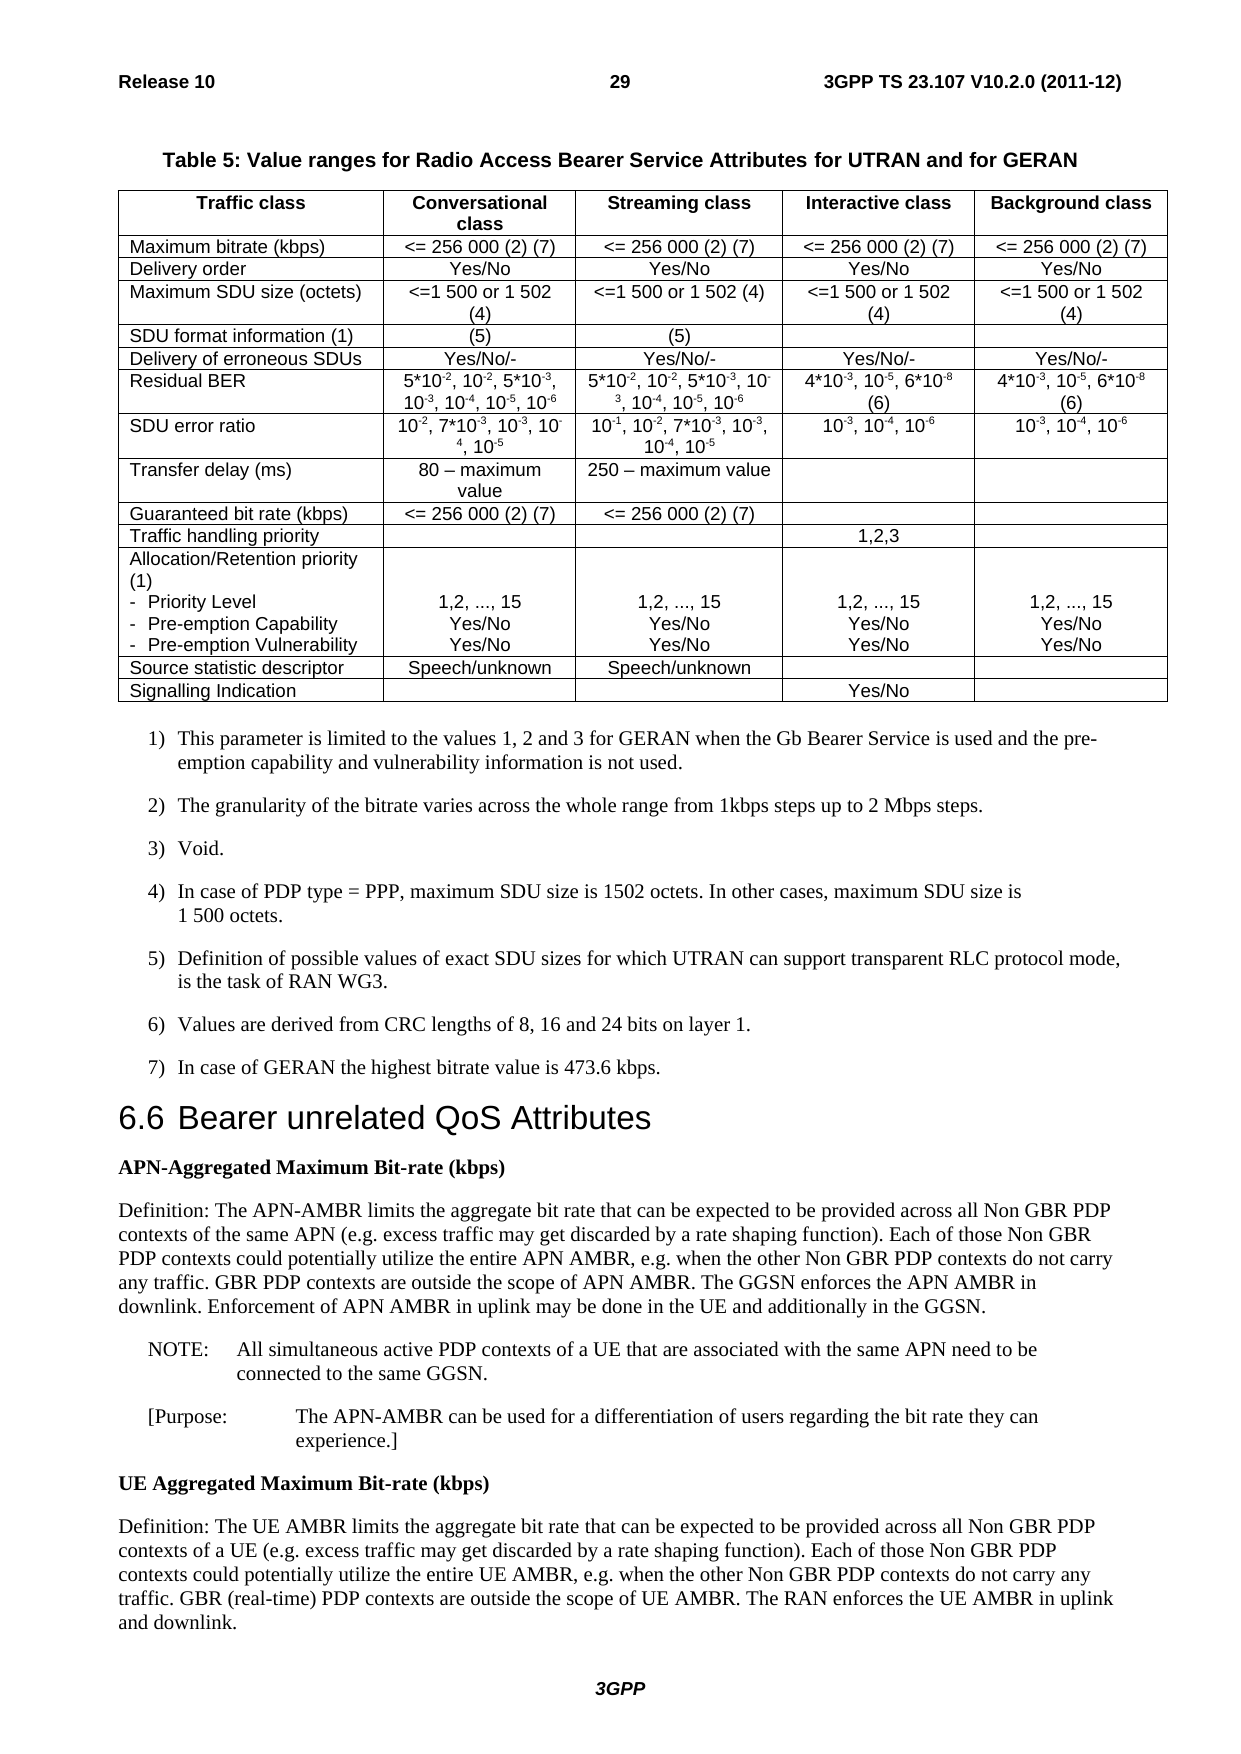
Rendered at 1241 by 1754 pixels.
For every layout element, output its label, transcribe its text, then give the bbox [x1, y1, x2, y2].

table_cell Maximum bitrate (kbps) [119, 236, 383, 257]
table_header Conversational class [384, 191, 575, 234]
table_cell [783, 325, 974, 347]
subtitle 6.6 Bearer unrelated QoS Attributes [118, 1098, 1122, 1136]
table_cell Delivery order [119, 258, 383, 280]
table_cell <= 256 000 (2) (7) [576, 503, 782, 524]
table_cell [975, 525, 1167, 547]
table_cell Guaranteed bit rate (kbps) [119, 503, 383, 524]
table_cell 10-3, 10-4, 10-6 [975, 414, 1167, 457]
table_cell [384, 679, 575, 701]
table_cell SDU format information (1) [119, 325, 383, 347]
table_cell Speech/unknown [576, 657, 782, 678]
table_cell 1,2, ..., 15 Yes/No Yes/No [783, 548, 974, 656]
text 5) Definition of possible values of exact SDU sizes for which UTRAN can support transparent RLC protocol mode, is the task of RAN WG3. [148, 945, 1122, 993]
table_cell [783, 503, 974, 524]
table_cell Transfer delay (ms) [119, 459, 383, 502]
text [Purpose: The APN-AMBR can be used for a differentiation of users regarding the bit rate they can experience.] [148, 1404, 1122, 1452]
table_cell 5*10-2, 10-2, 5*10-3, 10-3, 10-4, 10-5, 10-6 [384, 370, 575, 413]
table_cell [975, 459, 1167, 502]
text Definition: The UE AMBR limits the aggregate bit rate that can be expected to be provided across all Non GBR PDP contexts of a UE (e.g. excess traffic may get discarded by a rate shaping function). Each of those Non GBR PDP contexts could potentially utilize the entire UE AMBR, e.g. when the other Non GBR PDP contexts do not carry any traffic. GBR (real-time) PDP contexts are outside the scope of UE AMBR. The RAN enforces the UE AMBR in uplink and downlink. [118, 1513, 1122, 1634]
table_cell (5) [384, 325, 575, 347]
table_cell 5*10-2, 10-2, 5*10-3, 10-3, 10-4, 10-5, 10-6 [576, 370, 782, 413]
table_cell 1,2, ..., 15 Yes/No Yes/No [384, 548, 575, 656]
table_cell <=1 500 or 1 502 (4) [783, 281, 974, 324]
table_header Interactive class [783, 191, 974, 234]
table_cell <=1 500 or 1 502 (4) [576, 281, 782, 324]
table_cell <= 256 000 (2) (7) [783, 236, 974, 257]
table_cell Yes/No [783, 679, 974, 701]
table_cell [975, 503, 1167, 524]
table_cell 1,2,3 [783, 525, 974, 547]
table_header Streaming class [576, 191, 782, 234]
text Definition: The APN-AMBR limits the aggregate bit rate that can be expected to be provided across all Non GBR PDP contexts of the same APN (e.g. excess traffic may get discarded by a rate shaping function). Each of those Non GBR PDP contexts could potentially utilize the entire APN AMBR, e.g. when the other Non GBR PDP contexts do not carry any traffic. GBR PDP contexts are outside the scope of APN AMBR. The GGSN enforces the APN AMBR in downlink. Enforcement of APN AMBR in uplink may be done in the UE and additionally in the GGSN. [118, 1198, 1122, 1318]
text 3) Void. [148, 836, 1122, 860]
table_cell Yes/No/- [783, 348, 974, 369]
table_cell Yes/No [975, 258, 1167, 280]
table_cell <= 256 000 (2) (7) [384, 503, 575, 524]
table_cell <= 256 000 (2) (7) [975, 236, 1167, 257]
table_cell [783, 459, 974, 502]
text Table 5: Value ranges for Radio Access Bearer Service Attributes for UTRAN and for GERAN [118, 148, 1122, 172]
table_cell 10-2, 7*10-3, 10-3, 10-4, 10-5 [384, 414, 575, 457]
text UE Aggregated Maximum Bit-rate (kbps) [118, 1471, 1122, 1495]
table_cell [576, 525, 782, 547]
table_cell [975, 325, 1167, 347]
table_cell Yes/No [783, 258, 974, 280]
table_cell [975, 657, 1167, 678]
table_cell <=1 500 or 1 502 (4) [975, 281, 1167, 324]
text 6) Values are derived from CRC lengths of 8, 16 and 24 bits on layer 1. [148, 1012, 1122, 1036]
table_cell 250 – maximum value [576, 459, 782, 502]
table_cell 10-1, 10-2, 7*10-3, 10-3, 10-4, 10-5 [576, 414, 782, 457]
table_cell Yes/No [576, 258, 782, 280]
table_cell Yes/No/- [384, 348, 575, 369]
table_cell 80 – maximum value [384, 459, 575, 502]
table_cell <=1 500 or 1 502 (4) [384, 281, 575, 324]
table_cell Residual BER [119, 370, 383, 413]
table_cell Allocation/Retention priority (1) - Priority Level - Pre-emption Capability - Pre-emption Vulnerability [119, 548, 383, 656]
table_header Background class [975, 191, 1167, 234]
text 7) In case of GERAN the highest bitrate value is 473.6 kbps. [148, 1055, 1122, 1079]
table_header Traffic class [119, 191, 383, 234]
table_cell Maximum SDU size (octets) [119, 281, 383, 324]
table_cell <= 256 000 (2) (7) [576, 236, 782, 257]
table_cell 10-3, 10-4, 10-6 [783, 414, 974, 457]
table_cell 4*10-3, 10-5, 6*10-8 (6) [975, 370, 1167, 413]
table_cell <= 256 000 (2) (7) [384, 236, 575, 257]
table_cell Delivery of erroneous SDUs [119, 348, 383, 369]
table_cell [576, 679, 782, 701]
table_cell [975, 679, 1167, 701]
table_cell Traffic handling priority [119, 525, 383, 547]
table_cell Source statistic descriptor [119, 657, 383, 678]
table_cell SDU error ratio [119, 414, 383, 457]
text 1) This parameter is limited to the values 1, 2 and 3 for GERAN when the Gb Bearer Service is used and the pre-emption capability and vulnerability information is not used. [148, 726, 1122, 774]
text APN-Aggregated Maximum Bit-rate (kbps) [118, 1155, 1122, 1179]
table_cell Yes/No/- [975, 348, 1167, 369]
table_cell Yes/No/- [576, 348, 782, 369]
table_cell (5) [576, 325, 782, 347]
table_cell Yes/No [384, 258, 575, 280]
table_cell [783, 657, 974, 678]
text 2) The granularity of the bitrate varies across the whole range from 1kbps steps up to 2 Mbps steps. [148, 793, 1122, 817]
table_cell 4*10-3, 10-5, 6*10-8 (6) [783, 370, 974, 413]
table_cell Signalling Indication [119, 679, 383, 701]
text 4) In case of PDP type = PPP, maximum SDU size is 1502 octets. In other cases, maximum SDU size is 1 500 octets. [148, 878, 1122, 927]
table_cell 1,2, ..., 15 Yes/No Yes/No [975, 548, 1167, 656]
text NOTE: All simultaneous active PDP contexts of a UE that are associated with the same APN need to be connected to the same GGSN. [148, 1337, 1122, 1385]
table_cell [384, 525, 575, 547]
table_cell 1,2, ..., 15 Yes/No Yes/No [576, 548, 782, 656]
table_cell Speech/unknown [384, 657, 575, 678]
